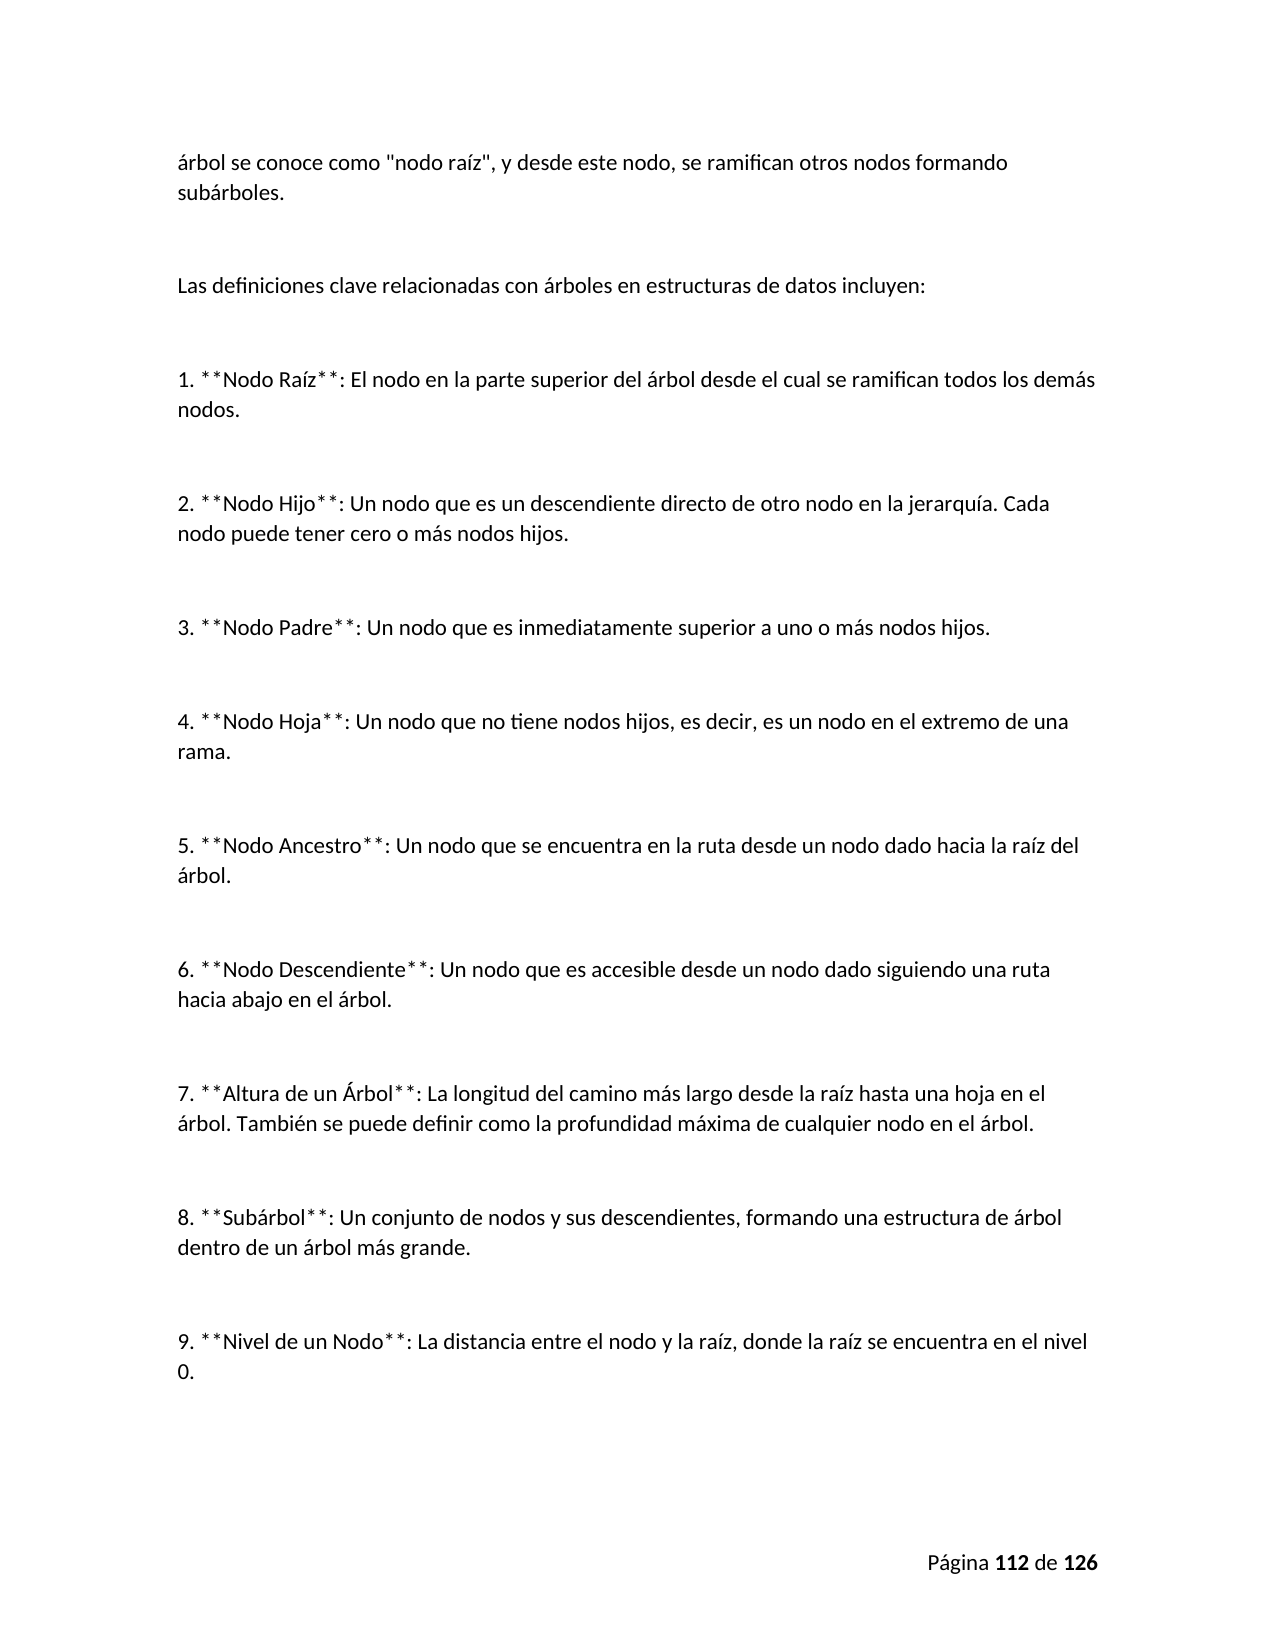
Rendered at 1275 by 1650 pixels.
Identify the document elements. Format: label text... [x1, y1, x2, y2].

text 6. **Nodo Descendiente**: Un nodo que es accesible desde un nodo dado siguiendo una ruta hacia abajo en el árbol. [177, 955, 1098, 1013]
text 3. **Nodo Padre**: Un nodo que es inmediatamente superior a uno o más nodos hijos. [177, 613, 1098, 641]
text 2. **Nodo Hijo**: Un nodo que es un descendiente directo de otro nodo en la jerarquía. Cada nodo puede tener cero o más nodos hijos. [177, 489, 1098, 547]
text Las definiciones clave relacionadas con árboles en estructuras de datos incluyen: [177, 272, 1098, 299]
text 4. **Nodo Hoja**: Un nodo que no tiene nodos hijos, es decir, es un nodo en el extremo de una rama. [177, 707, 1098, 765]
text 8. **Subárbol**: Un conjunto de nodos y sus descendientes, formando una estructura de árbol dentro de un árbol más grande. [177, 1203, 1098, 1261]
text 9. **Nivel de un Nodo**: La distancia entre el nodo y la raíz, donde la raíz se encuentra en el nivel 0. [177, 1327, 1098, 1385]
text 7. **Altura de un Árbol**: La longitud del camino más largo desde la raíz hasta una hoja en el árbol. También se puede definir como la profundidad máxima de cualquier nodo en el árbol. [177, 1079, 1098, 1137]
text 1. **Nodo Raíz**: El nodo en la parte superior del árbol desde el cual se ramifican todos los demás nodos. [177, 365, 1098, 423]
text 5. **Nodo Ancestro**: Un nodo que se encuentra en la ruta desde un nodo dado hacia la raíz del árbol. [177, 831, 1098, 889]
